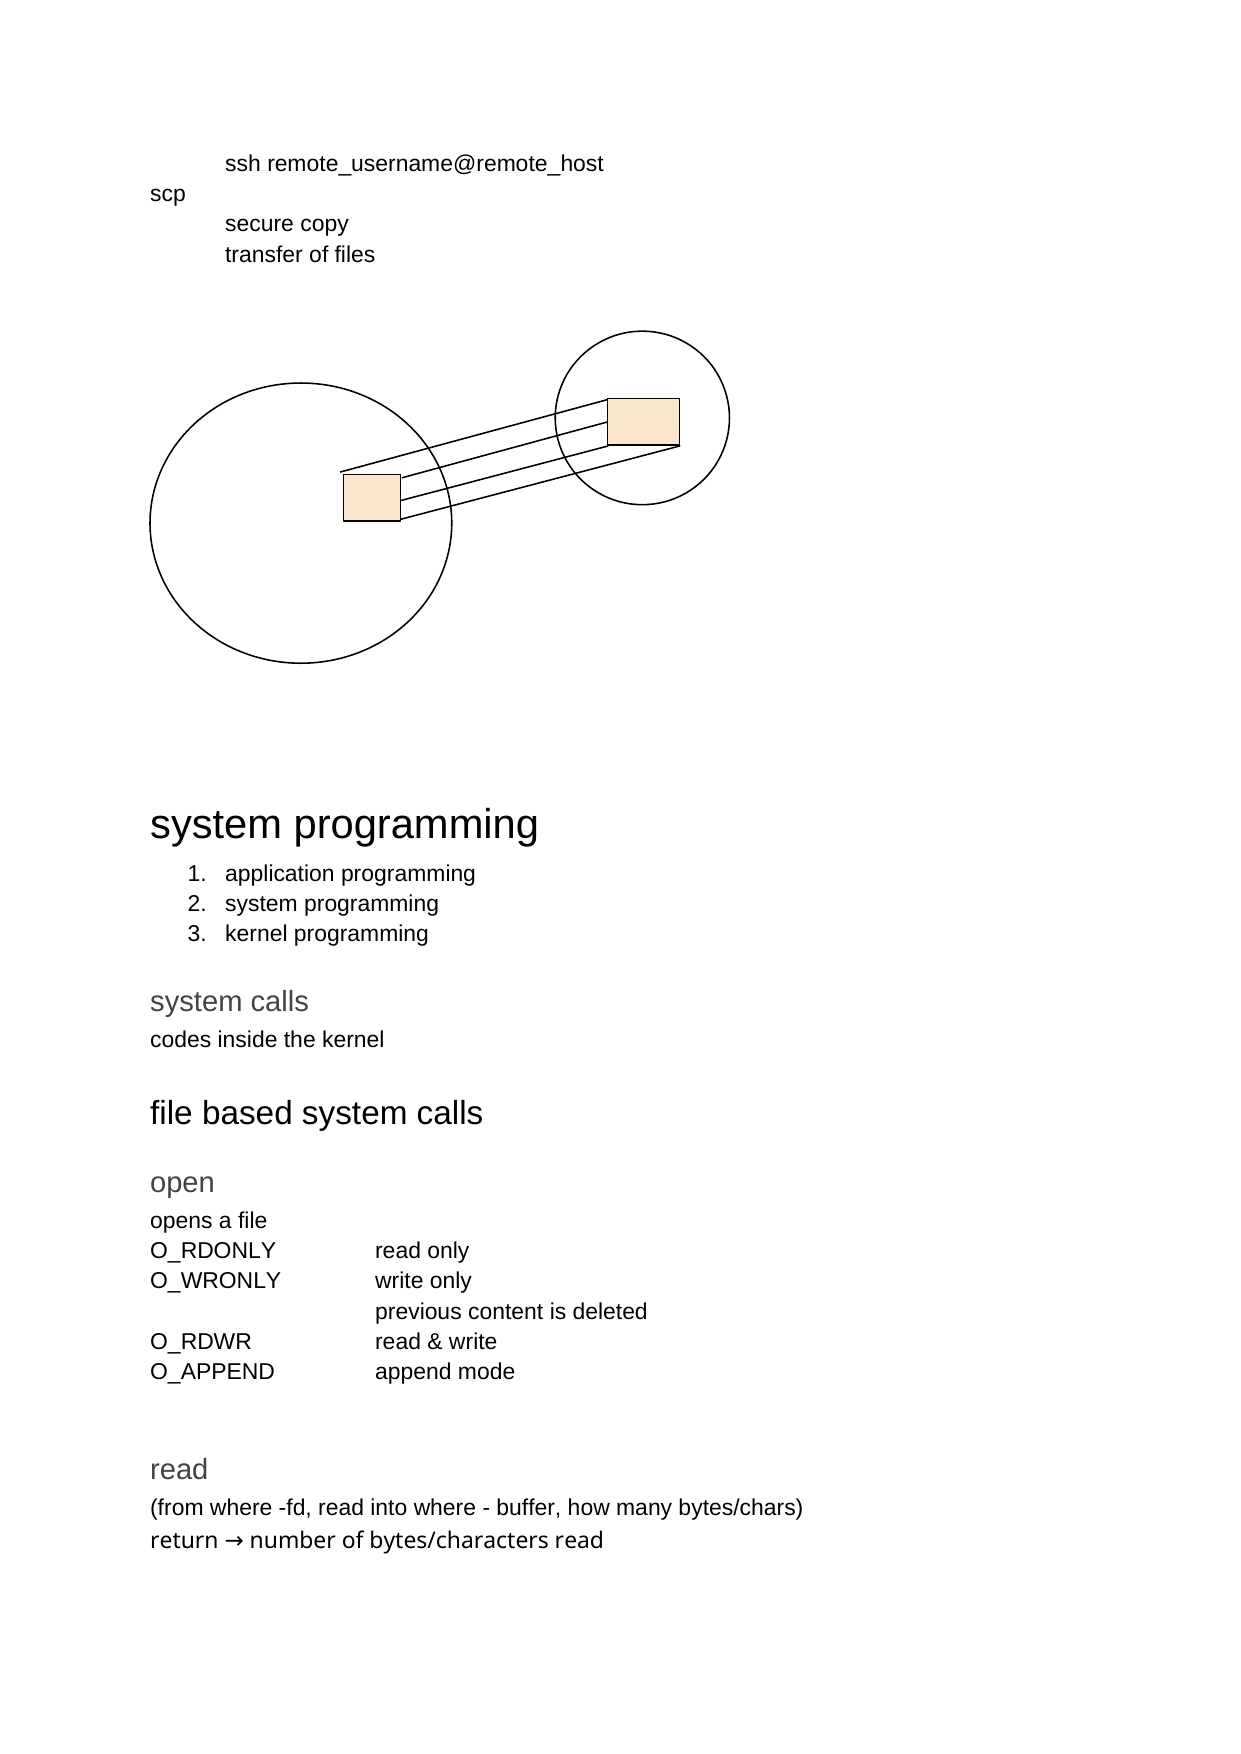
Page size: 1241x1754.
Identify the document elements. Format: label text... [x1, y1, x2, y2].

subtitle read [150, 1452, 1090, 1485]
text opens a file [150, 1207, 1090, 1233]
text transfer of files [150, 241, 1090, 267]
text O_RDONLY read only [150, 1237, 1090, 1264]
text O_APPEND append mode [150, 1358, 1090, 1384]
text (from where -fd, read into where - buffer, how many bytes/chars) [150, 1494, 1090, 1520]
text previous content is deleted [150, 1298, 1090, 1324]
text ssh remote_username@remote_host [150, 150, 1090, 176]
text O_RDWR read & write [150, 1328, 1090, 1354]
subtitle open [150, 1165, 1090, 1199]
text O_WRONLY write only [150, 1267, 1090, 1294]
list kernel programming [187, 920, 1090, 947]
text secure copy [150, 210, 1090, 237]
text codes inside the kernel [150, 1026, 1090, 1052]
subtitle file based system calls [150, 1093, 1090, 1132]
list system programming [187, 890, 1090, 916]
list application programming [187, 860, 1090, 886]
subtitle system calls [150, 984, 1090, 1017]
subtitle system programming [150, 799, 1090, 847]
text scp [150, 180, 1090, 207]
text return → number of bytes/characters read [150, 1524, 1090, 1555]
